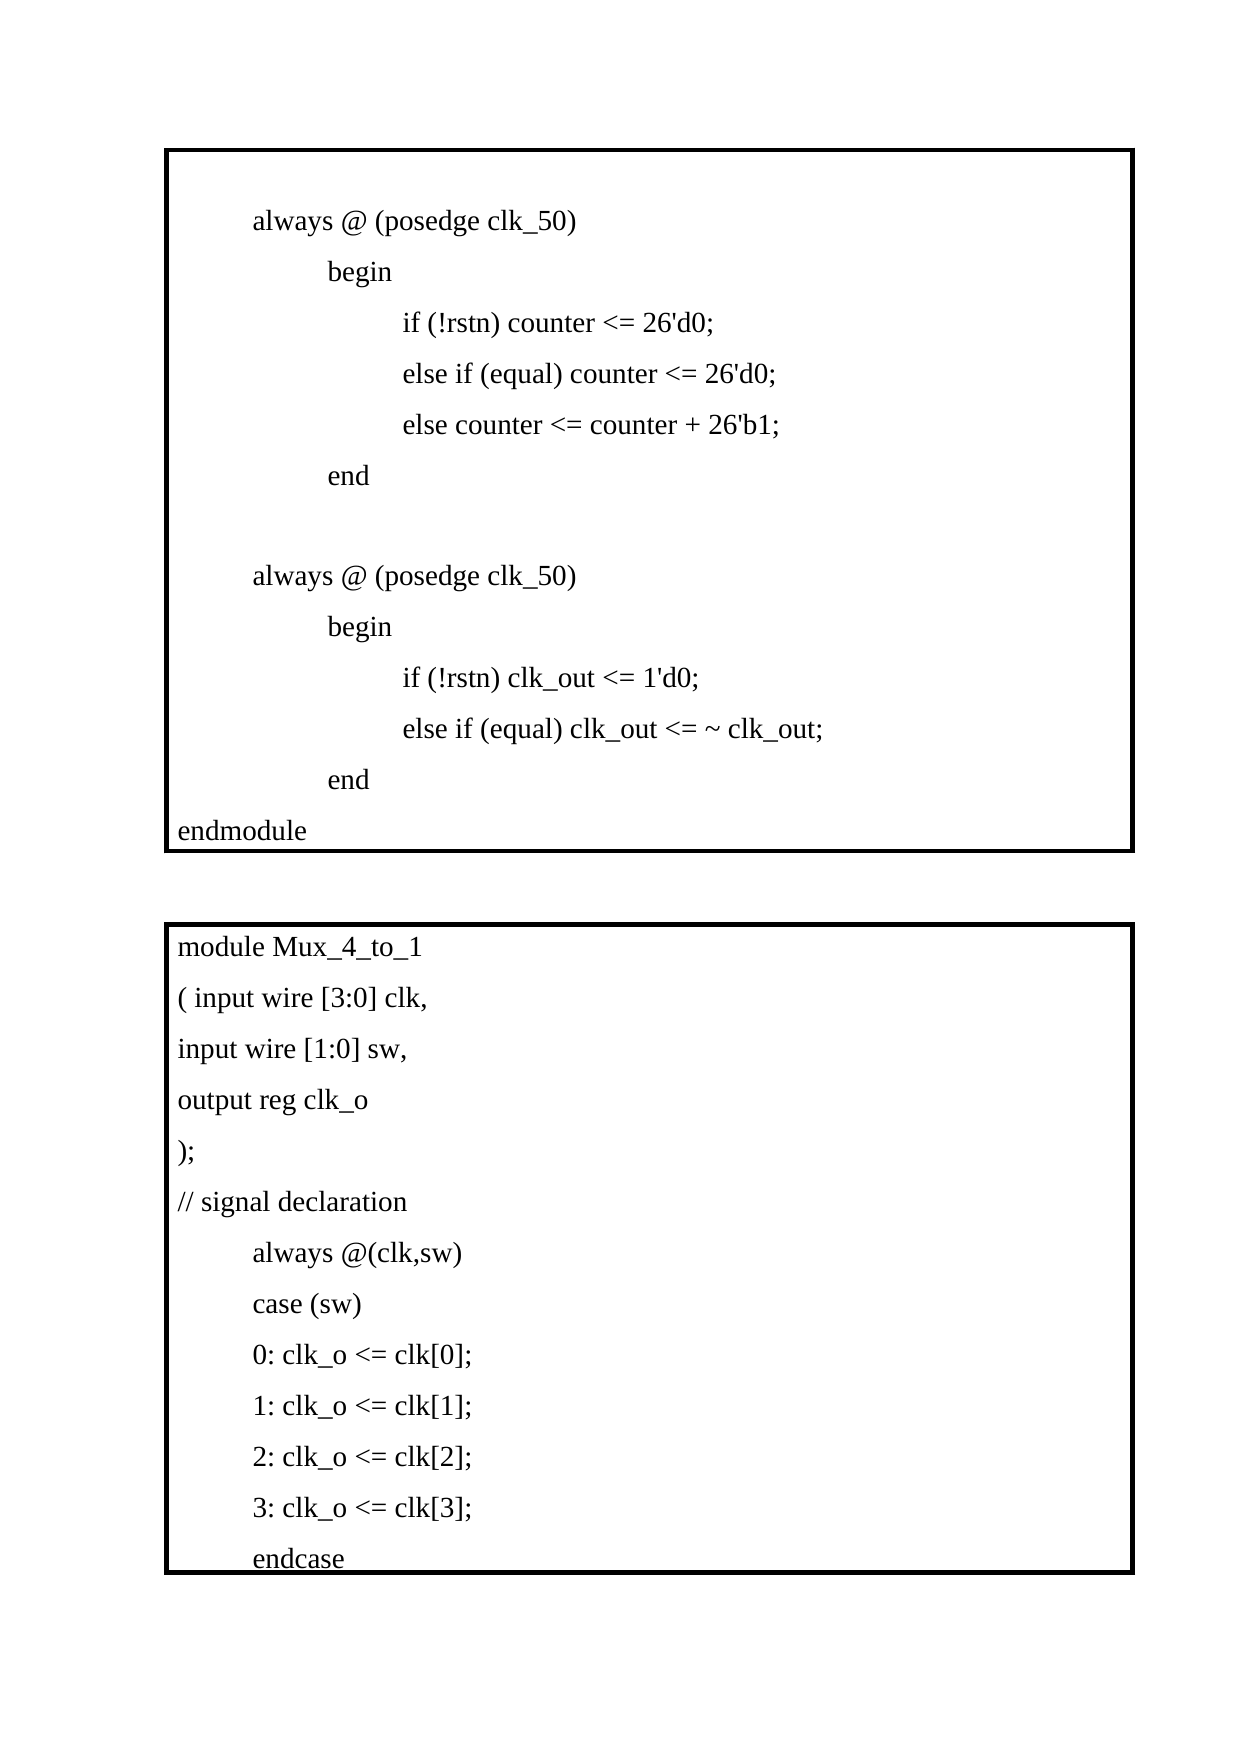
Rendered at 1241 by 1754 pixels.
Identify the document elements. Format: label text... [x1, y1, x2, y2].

text 1: clk_o <= clk[1]; [169, 1381, 1130, 1422]
text else if (equal) counter <= 26'd0; [169, 349, 1130, 390]
text // signal declaration [169, 1177, 1130, 1218]
text if (!rstn) clk_out <= 1'd0; [169, 653, 1130, 694]
text output reg clk_o [169, 1075, 1130, 1116]
text 3: clk_o <= clk[3]; [169, 1483, 1130, 1524]
text input wire [1:0] sw, [169, 1024, 1130, 1064]
text begin [169, 602, 1130, 643]
text ( input wire [3:0] clk, [169, 973, 1130, 1013]
text ); [169, 1126, 1130, 1167]
text always @ (posedge clk_50) [169, 551, 1130, 592]
text else counter <= counter + 26'b1; [169, 401, 1130, 441]
text else if (equal) clk_out <= ~ clk_out; [169, 704, 1130, 745]
text always @(clk,sw) [169, 1228, 1130, 1269]
text 2: clk_o <= clk[2]; [169, 1432, 1130, 1473]
text case (sw) [169, 1279, 1130, 1320]
text end [169, 755, 1130, 796]
text endcase [169, 1534, 1130, 1570]
text if (!rstn) counter <= 26'd0; [169, 298, 1130, 339]
text begin [169, 247, 1130, 288]
text always @ (posedge clk_50) [169, 196, 1130, 237]
text end [169, 452, 1130, 492]
text 0: clk_o <= clk[0]; [169, 1330, 1130, 1371]
text endmodule [169, 806, 1130, 849]
text module Mux_4_to_1 [169, 927, 1130, 962]
